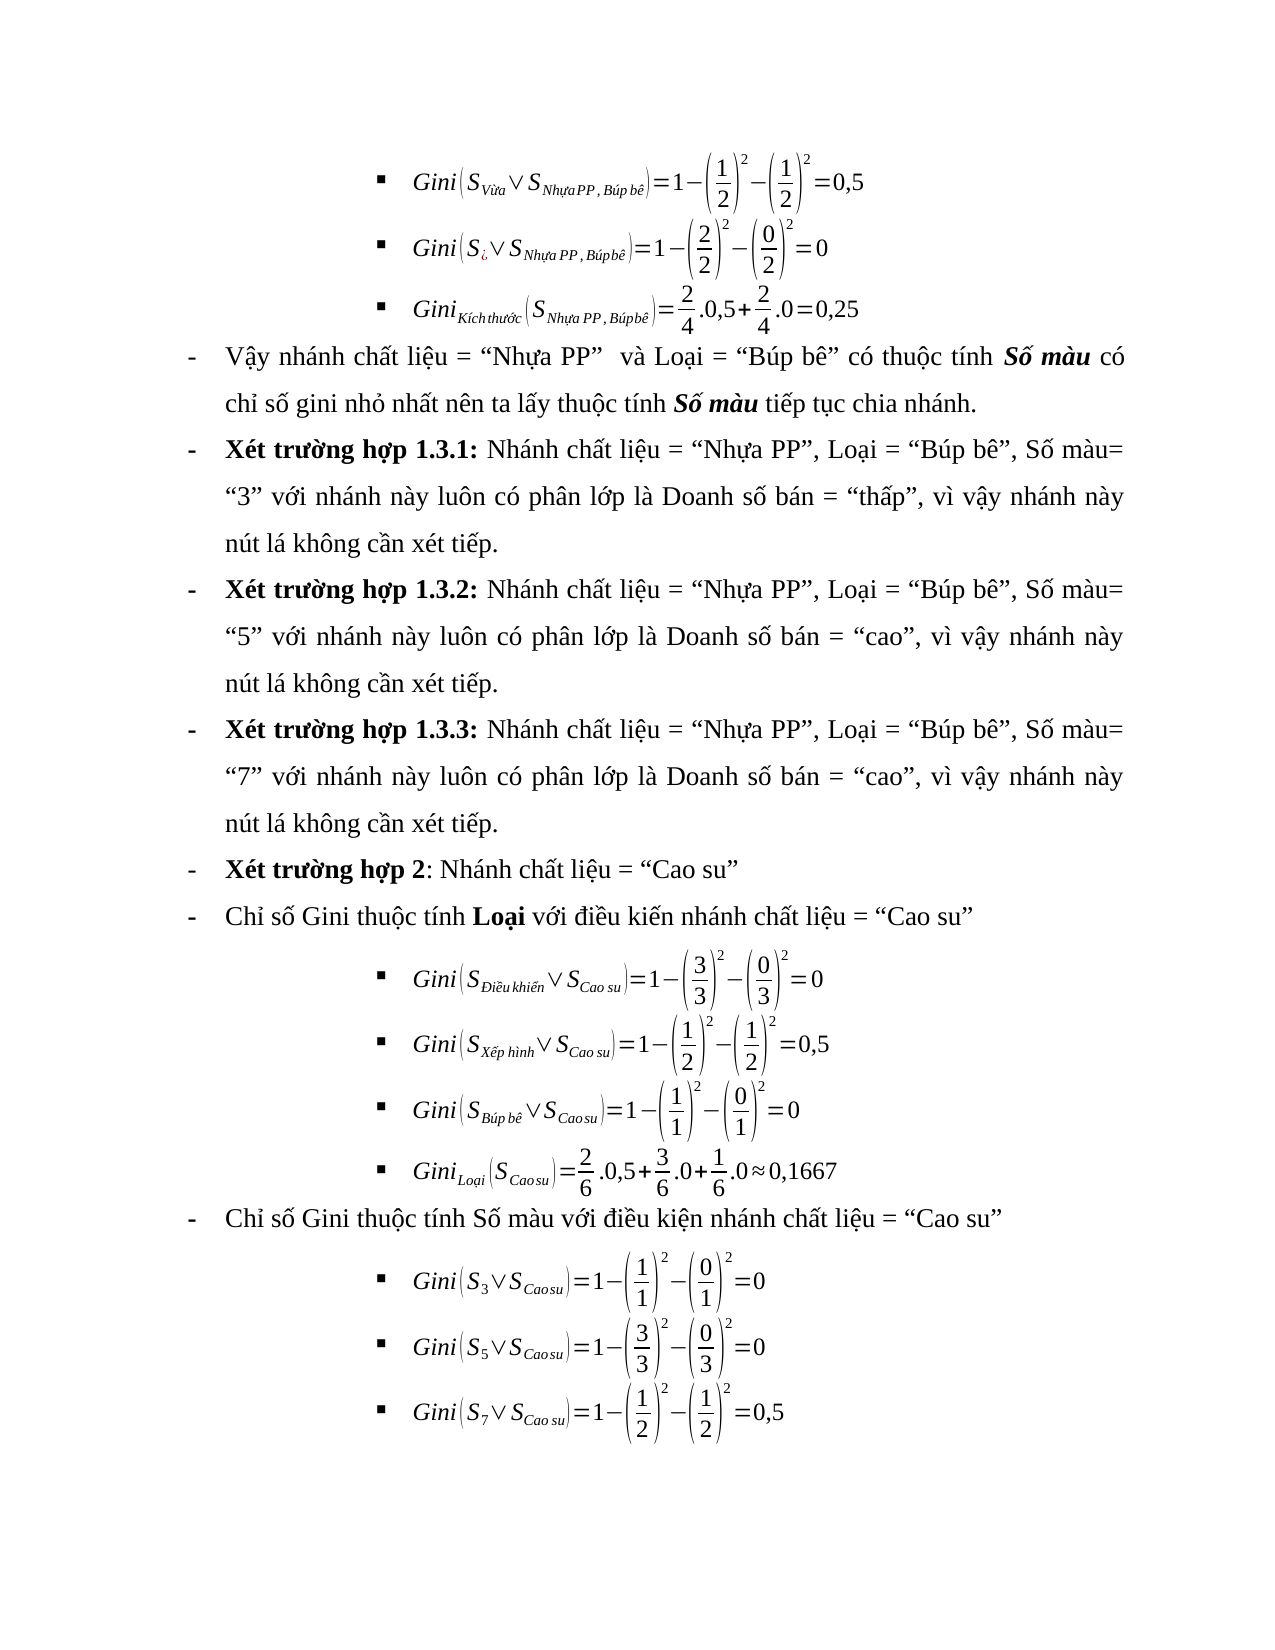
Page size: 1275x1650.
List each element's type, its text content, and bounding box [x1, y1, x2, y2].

list Vậy nhánh chất liệu = “Nhựa PP” và Loại = “Búp bê” có thuộc tính Số màu có chỉ số gini nhỏ nhất nên ta lấy thuộc tính Số màu tiếp tục chia nhánh. [187, 340, 1125, 418]
list Xét trường hợp 1.3.2: Nhánh chất liệu = “Nhựa PP”, Loại = “Búp bê”, Số màu= “5” với nhánh này luôn có phân lớp là Doanh số bán = “cao”, vì vậy nhánh này nút lá không cần xét tiếp. [187, 573, 1125, 698]
list Chỉ số Gini thuộc tính Loại với điều kiến nhánh chất liệu = “Cao su” [187, 900, 1125, 931]
list Chỉ số Gini thuộc tính Số màu với điều kiện nhánh chất liệu = “Cao su” [187, 1202, 1125, 1233]
list Xét trường hợp 1.3.1: Nhánh chất liệu = “Nhựa PP”, Loại = “Búp bê”, Số màu= “3” với nhánh này luôn có phân lớp là Doanh số bán = “thấp”, vì vậy nhánh này nút lá không cần xét tiếp. [187, 433, 1125, 558]
list Xét trường hợp 1.3.3: Nhánh chất liệu = “Nhựa PP”, Loại = “Búp bê”, Số màu= “7” với nhánh này luôn có phân lớp là Doanh số bán = “cao”, vì vậy nhánh này nút lá không cần xét tiếp. [187, 713, 1125, 838]
list Xét trường hợp 2: Nhánh chất liệu = “Cao su” [187, 853, 1125, 884]
